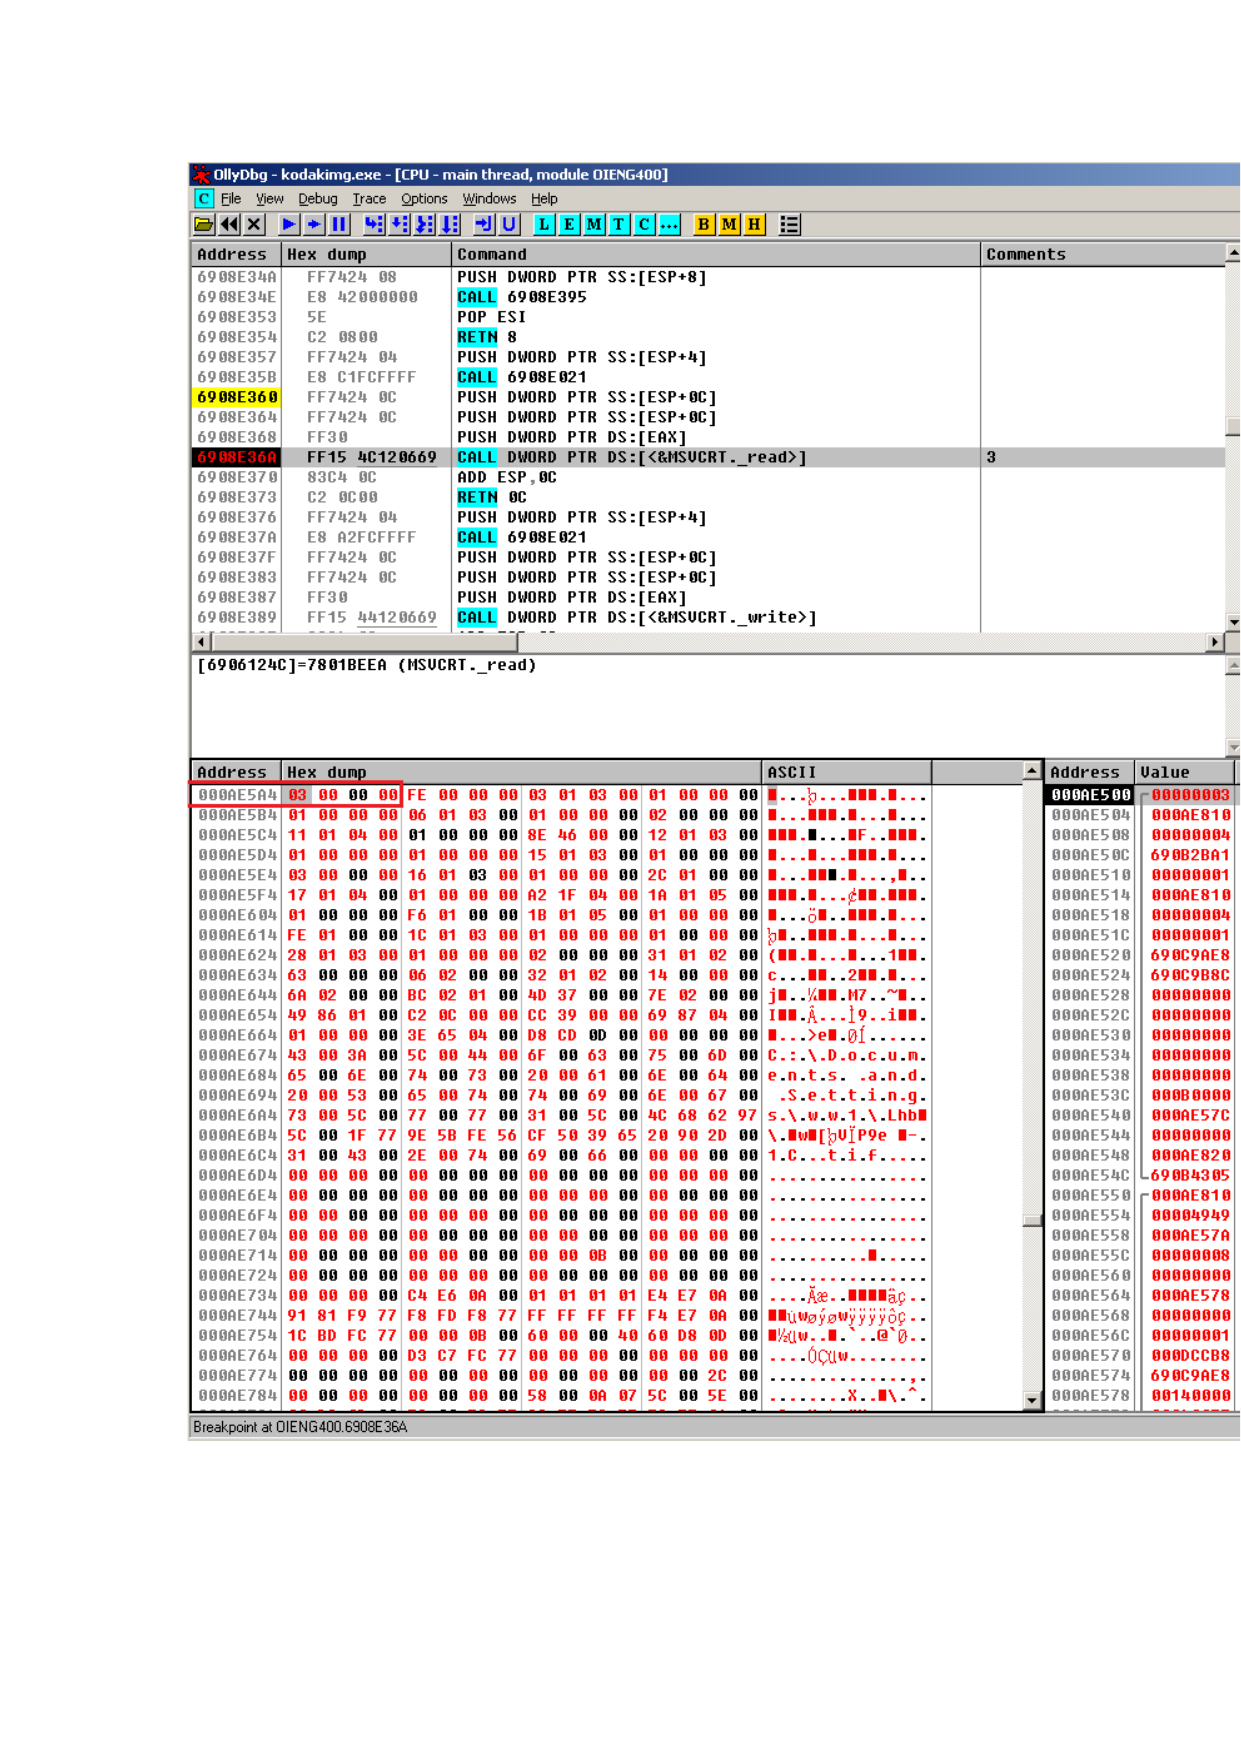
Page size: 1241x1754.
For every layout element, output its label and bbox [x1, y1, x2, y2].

picture [187, 162, 1241, 1441]
